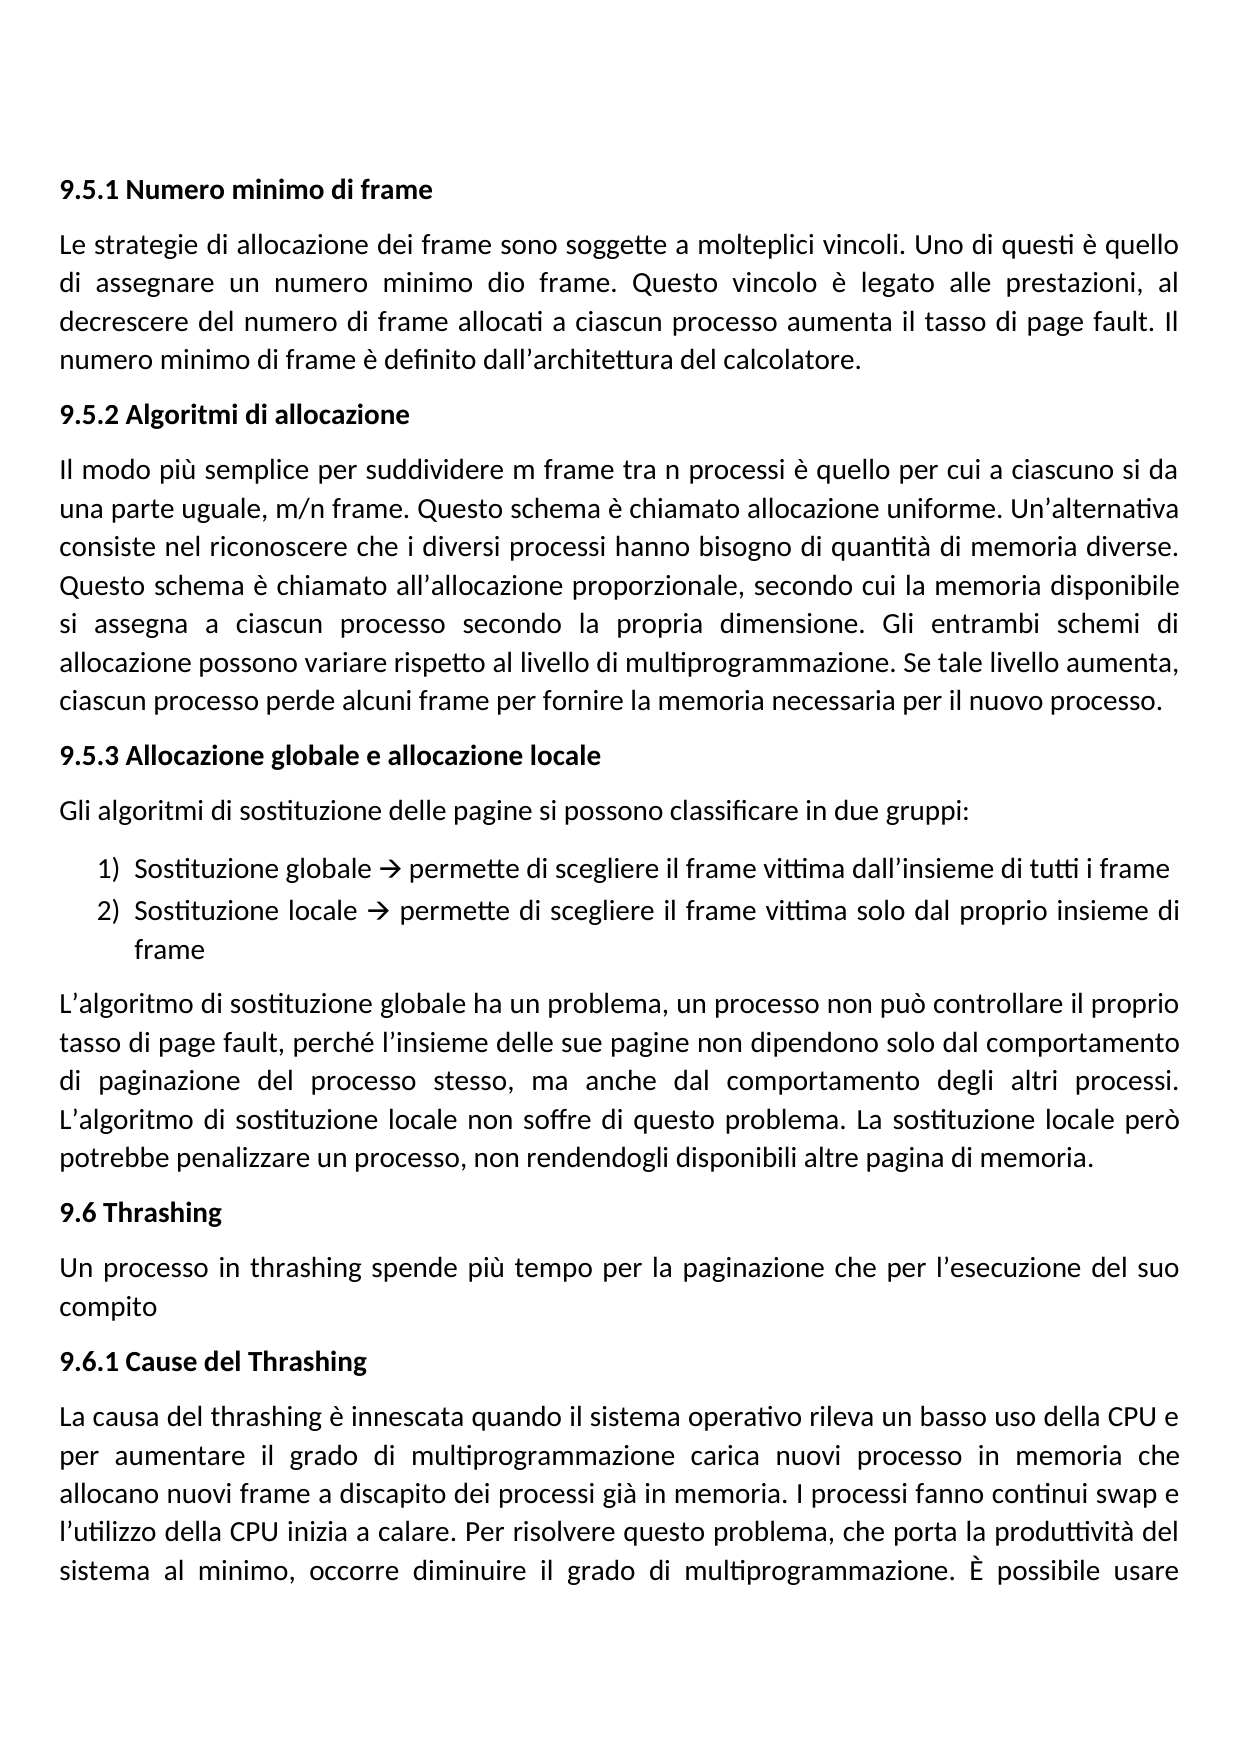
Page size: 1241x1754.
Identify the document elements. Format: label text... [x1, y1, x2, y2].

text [59, 1398, 1181, 1587]
text 9.6.1 Cause del Thrashing [59, 1343, 1181, 1379]
list Sostituzione locale 🡪 permette di scegliere il frame vittima solo dal proprio insieme di frame [97, 889, 1181, 967]
text Gli algoritmi di sostituzione delle pagine si possono classificare in due gruppi: [59, 792, 1181, 828]
text 9.5.2 Algoritmi di allocazione [59, 396, 1181, 432]
list Sostituzione globale 🡪 permette di scegliere il frame vittima dall’insieme di tutti i frame [97, 847, 1181, 887]
text Il modo più semplice per suddividere m frame tra n processi è quello per cui a ciascuno si da una parte uguale, m/n frame. Questo schema è chiamato allocazione uniforme. Un’alternativa consiste nel riconoscere che i diversi processi hanno bisogno di quantità di memoria diverse. Questo schema è chiamato all’allocazione proporzionale, secondo cui la memoria disponibile si assegna a ciascun processo secondo la propria dimensione. Gli entrambi schemi di allocazione possono variare rispetto al livello di multiprogrammazione. Se tale livello aumenta, ciascun processo perde alcuni frame per fornire la memoria necessaria per il nuovo processo. [59, 451, 1181, 718]
text Le strategie di allocazione dei frame sono soggette a molteplici vincoli. Uno di questi è quello di assegnare un numero minimo dio frame. Questo vincolo è legato alle prestazioni, al decrescere del numero di frame allocati a ciascun processo aumenta il tasso di page fault. Il numero minimo di frame è definito dall’architettura del calcolatore. [59, 226, 1181, 377]
text 9.5.1 Numero minimo di frame [59, 171, 1181, 206]
text 9.5.3 Allocazione globale e allocazione locale [59, 737, 1181, 773]
text Un processo in thrashing spende più tempo per la paginazione che per l’esecuzione del suo compito [59, 1249, 1181, 1323]
text 9.6 Thrashing [59, 1194, 1181, 1230]
text L’algoritmo di sostituzione globale ha un problema, un processo non può controllare il proprio tasso di page fault, perché l’insieme delle sue pagine non dipendono solo dal comportamento di paginazione del processo stesso, ma anche dal comportamento degli altri processi. L’algoritmo di sostituzione locale non soffre di questo problema. La sostituzione locale però potrebbe penalizzare un processo, non rendendogli disponibili altre pagina di memoria. [59, 986, 1181, 1175]
